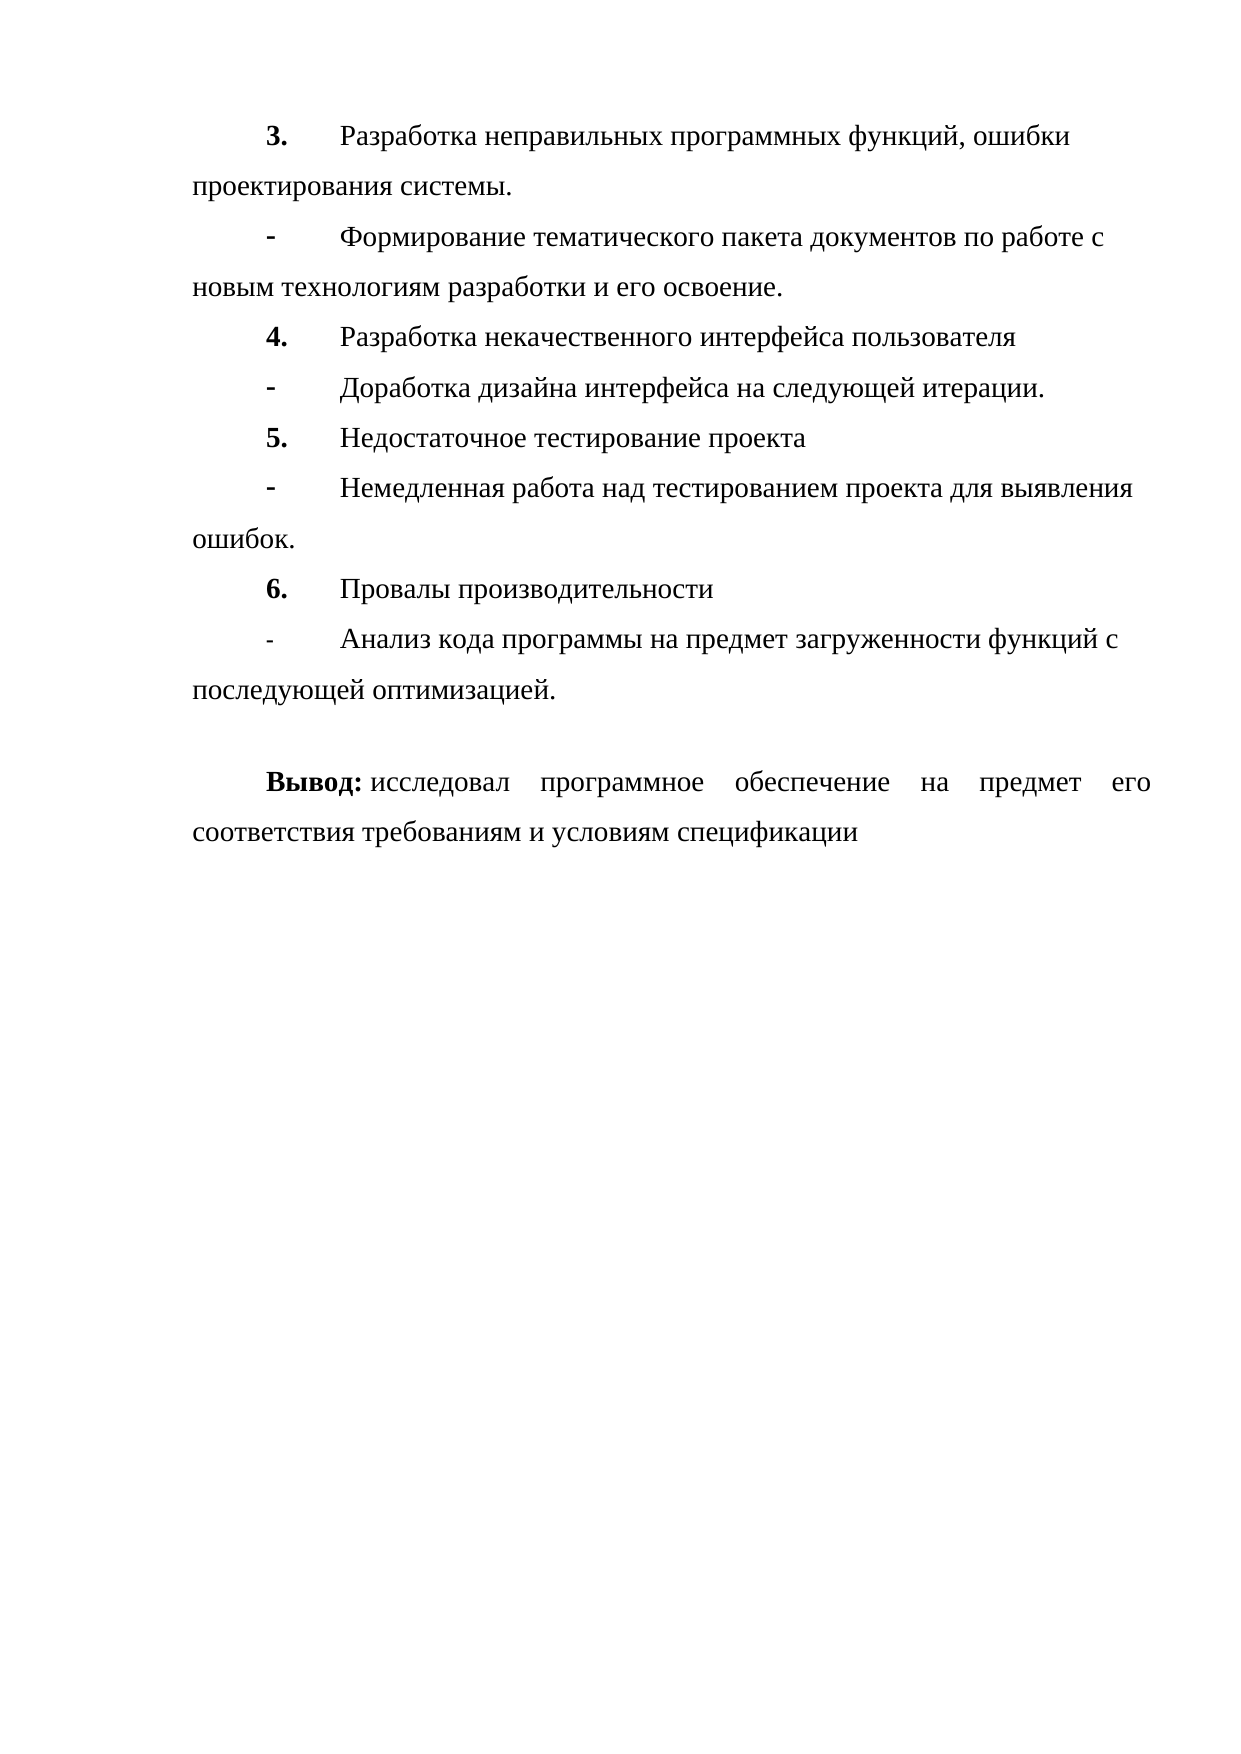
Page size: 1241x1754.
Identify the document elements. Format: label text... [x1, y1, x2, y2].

list Недостаточное тестирование проекта [192, 420, 1152, 454]
list Разработка неправильных программных функций, ошибки проектирования системы. [192, 118, 1152, 202]
list Доработка дизайна интерфейса на следующей итерации. [192, 370, 1152, 403]
list Вывод: исследовал программное обеспечение на предмет его соответствия требованиям и условиям спецификации [192, 764, 1152, 848]
list Разработка некачественного интерфейса пользователя [192, 319, 1152, 353]
list Анализ кода программы на предмет загруженности функций с последующей оптимизацией. [192, 622, 1152, 705]
list Немедленная работа над тестированием проекта для выявления ошибок. [192, 471, 1152, 554]
list Провалы производительности [192, 571, 1152, 605]
list Формирование тематического пакета документов по работе с новым технологиям разработки и его освоение. [192, 219, 1152, 303]
